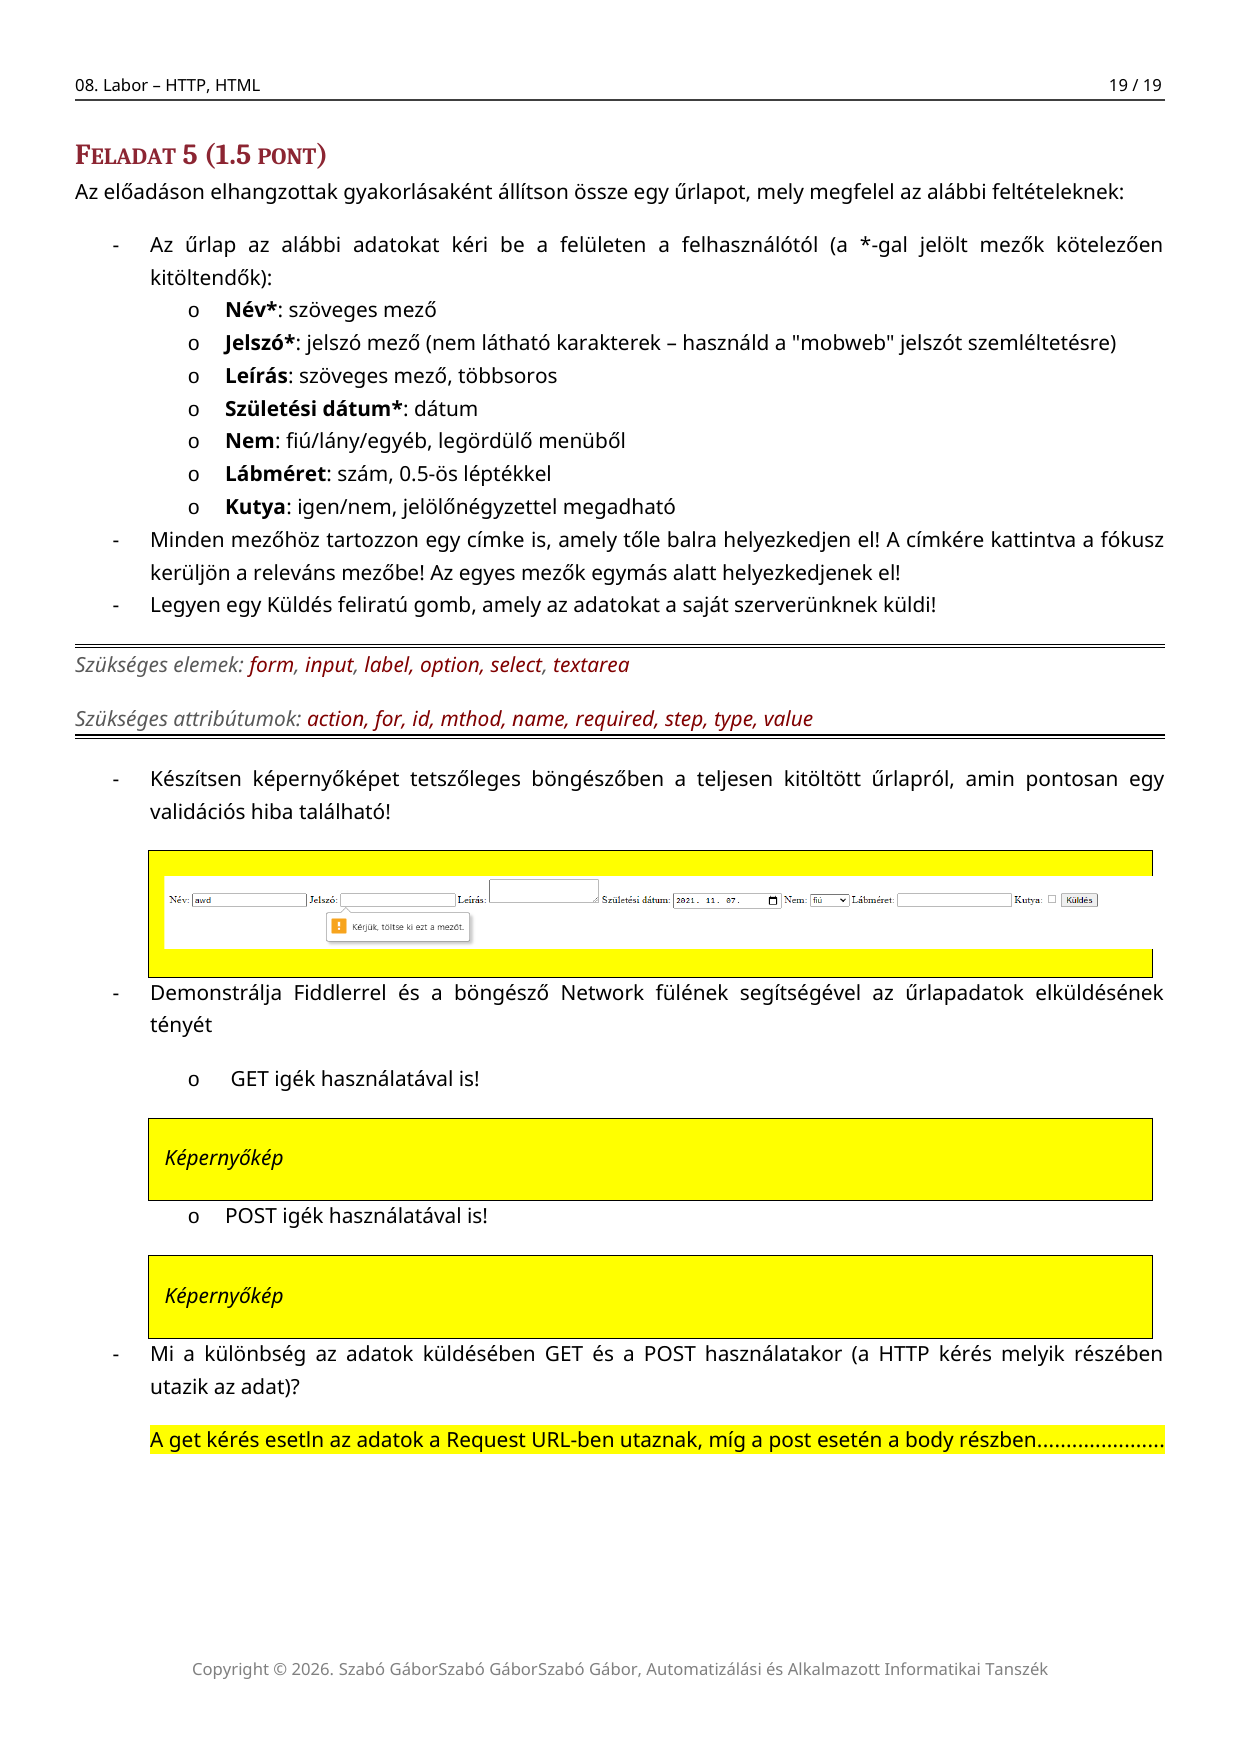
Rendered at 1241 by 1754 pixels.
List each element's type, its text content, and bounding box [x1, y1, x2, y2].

list Kutya: igen/nem, jelölőnégyzettel megadható [187, 492, 1165, 521]
list Az űrlap az alábbi adatokat kéri be a felületen a felhasználótól (a *-gal jelölt mezők kötelezően kitöltendők): [112, 230, 1165, 291]
list Név*: szöveges mező [187, 295, 1165, 324]
picture [164, 876, 1153, 949]
list Jelszó*: jelszó mező (nem látható karakterek – használd a "mobweb" jelszót szemléltetésre) [187, 328, 1165, 357]
table_header [149, 851, 1152, 977]
list GET igék használatával is! [187, 1064, 1165, 1092]
text Szükséges attribútumok: action, for, id, mthod, name, required, step, type, value [75, 697, 1165, 734]
list Készítsen képernyőképet tetszőleges böngészőben a teljesen kitöltött űrlapról, amin pontosan egy validációs hiba található! [112, 764, 1165, 825]
list Nem: fiú/lány/egyéb, legördülő menüből [187, 427, 1165, 455]
list Mi a különbség az adatok küldésében GET és a POST használatakor (a HTTP kérés melyik részében utazik az adat)? [112, 1339, 1165, 1400]
list Demonstrálja Fiddlerrel és a böngésző Network fülének segítségével az űrlapadatok elküldésének tényét [112, 978, 1165, 1039]
table_header Képernyőkép [149, 1119, 1152, 1200]
table_header Képernyőkép [149, 1256, 1152, 1338]
text Az előadáson elhangzottak gyakorlásaként állítson össze egy űrlapot, mely megfelel az alábbi feltételeknek: [75, 177, 1165, 205]
text Szükséges elemek: form, input, label, option, select, textarea [75, 648, 1165, 679]
list POST igék használatával is! [187, 1201, 1165, 1230]
list Születési dátum*: dátum [187, 394, 1165, 422]
list Minden mezőhöz tartozzon egy címke is, amely tőle balra helyezkedjen el! A címkére kattintva a fókusz kerüljön a releváns mezőbe! Az egyes mezők egymás alatt helyezkedjenek el! [112, 525, 1165, 586]
list Lábméret: szám, 0.5-ös léptékkel [187, 459, 1165, 488]
list Leírás: szöveges mező, többsoros [187, 361, 1165, 389]
list Legyen egy Küldés feliratú gomb, amely az adatokat a saját szerverünknek küldi! [112, 590, 1165, 619]
subtitle Feladat 5 (1.5 pont) [75, 138, 1165, 172]
